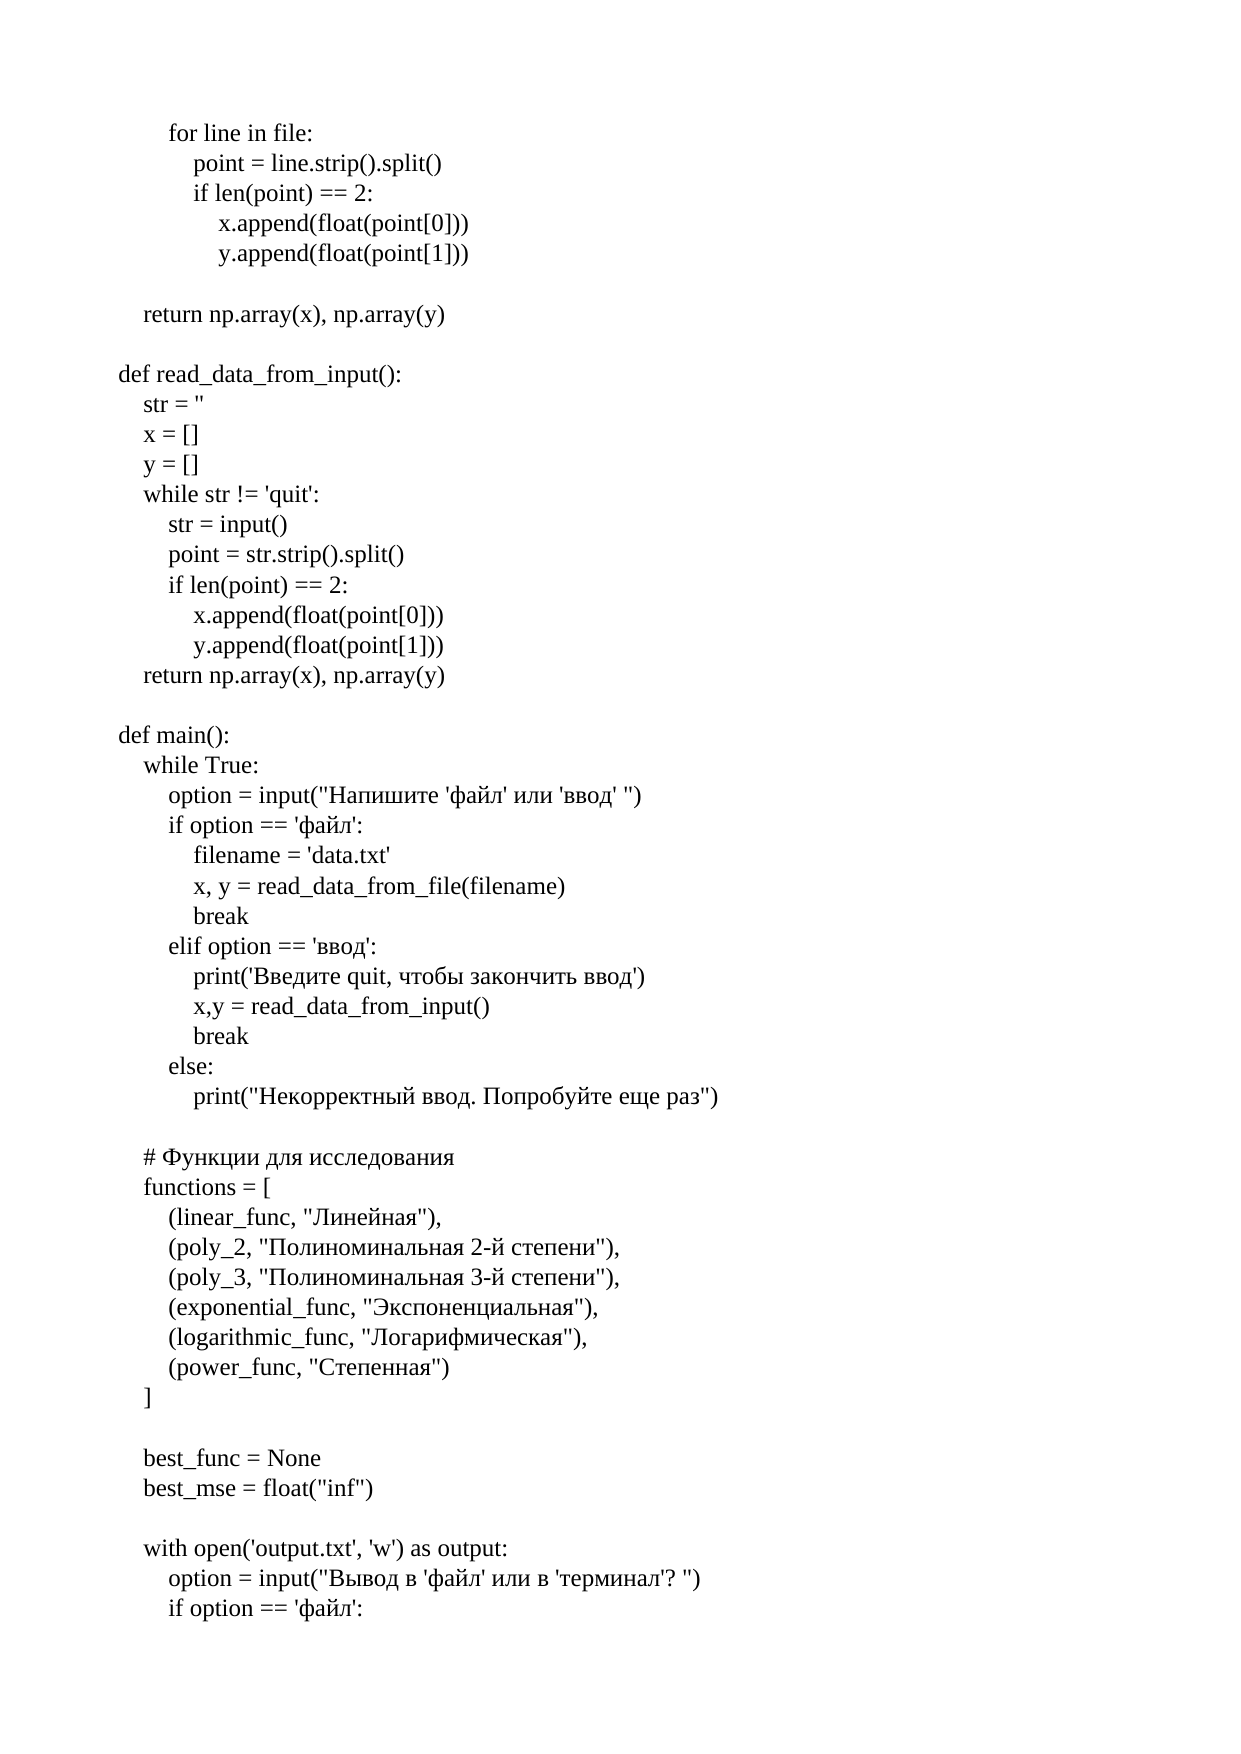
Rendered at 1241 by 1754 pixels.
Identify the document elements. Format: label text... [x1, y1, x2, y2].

subtitle (power_func, "Степенная") [118, 1352, 1122, 1381]
subtitle y.append(float(point[1])) [118, 238, 1122, 267]
subtitle break [118, 901, 1122, 929]
subtitle print("Некорректный ввод. Попробуйте еще раз") [118, 1081, 1122, 1110]
subtitle option = input("Вывод в 'файл' или в 'терминал'? ") [118, 1563, 1122, 1592]
subtitle def read_data_from_input(): [118, 359, 1122, 388]
subtitle option = input("Напишите 'файл' или 'ввод' ") [118, 780, 1122, 809]
subtitle functions = [ [118, 1172, 1122, 1201]
subtitle x, y = read_data_from_file(filename) [118, 871, 1122, 899]
subtitle x.append(float(point[0])) [118, 208, 1122, 237]
subtitle if len(point) == 2: [118, 178, 1122, 207]
subtitle (logarithmic_func, "Логарифмическая"), [118, 1322, 1122, 1351]
subtitle break [118, 1021, 1122, 1050]
subtitle if option == 'файл': [118, 1593, 1122, 1622]
subtitle (poly_2, "Полиноминальная 2-й степени"), [118, 1232, 1122, 1261]
subtitle (poly_3, "Полиноминальная 3-й степени"), [118, 1262, 1122, 1291]
subtitle point = line.strip().split() [118, 148, 1122, 177]
subtitle while True: [118, 750, 1122, 779]
subtitle (exponential_func, "Экспоненциальная"), [118, 1292, 1122, 1321]
subtitle with open('output.txt', 'w') as output: [118, 1533, 1122, 1562]
subtitle return np.array(x), np.array(y) [118, 299, 1122, 327]
subtitle y.append(float(point[1])) [118, 630, 1122, 659]
subtitle point = str.strip().split() [118, 539, 1122, 568]
subtitle y = [] [118, 449, 1122, 478]
subtitle if len(point) == 2: [118, 570, 1122, 598]
subtitle filename = 'data.txt' [118, 841, 1122, 869]
subtitle print('Введите quit, чтобы закончить ввод') [118, 961, 1122, 990]
subtitle str = '' [118, 389, 1122, 418]
subtitle (linear_func, "Линейная"), [118, 1202, 1122, 1231]
subtitle ] [118, 1382, 1122, 1411]
subtitle def main(): [118, 720, 1122, 749]
subtitle for line in file: [118, 118, 1122, 147]
subtitle if option == 'файл': [118, 811, 1122, 839]
subtitle best_mse = float("inf") [118, 1473, 1122, 1502]
subtitle x = [] [118, 419, 1122, 448]
subtitle best_func = None [118, 1443, 1122, 1471]
subtitle # Функции для исследования [118, 1142, 1122, 1170]
subtitle else: [118, 1051, 1122, 1080]
subtitle return np.array(x), np.array(y) [118, 660, 1122, 689]
subtitle elif option == 'ввод': [118, 931, 1122, 960]
subtitle x.append(float(point[0])) [118, 600, 1122, 628]
subtitle str = input() [118, 509, 1122, 538]
subtitle x,y = read_data_from_input() [118, 991, 1122, 1020]
subtitle while str != 'quit': [118, 479, 1122, 508]
